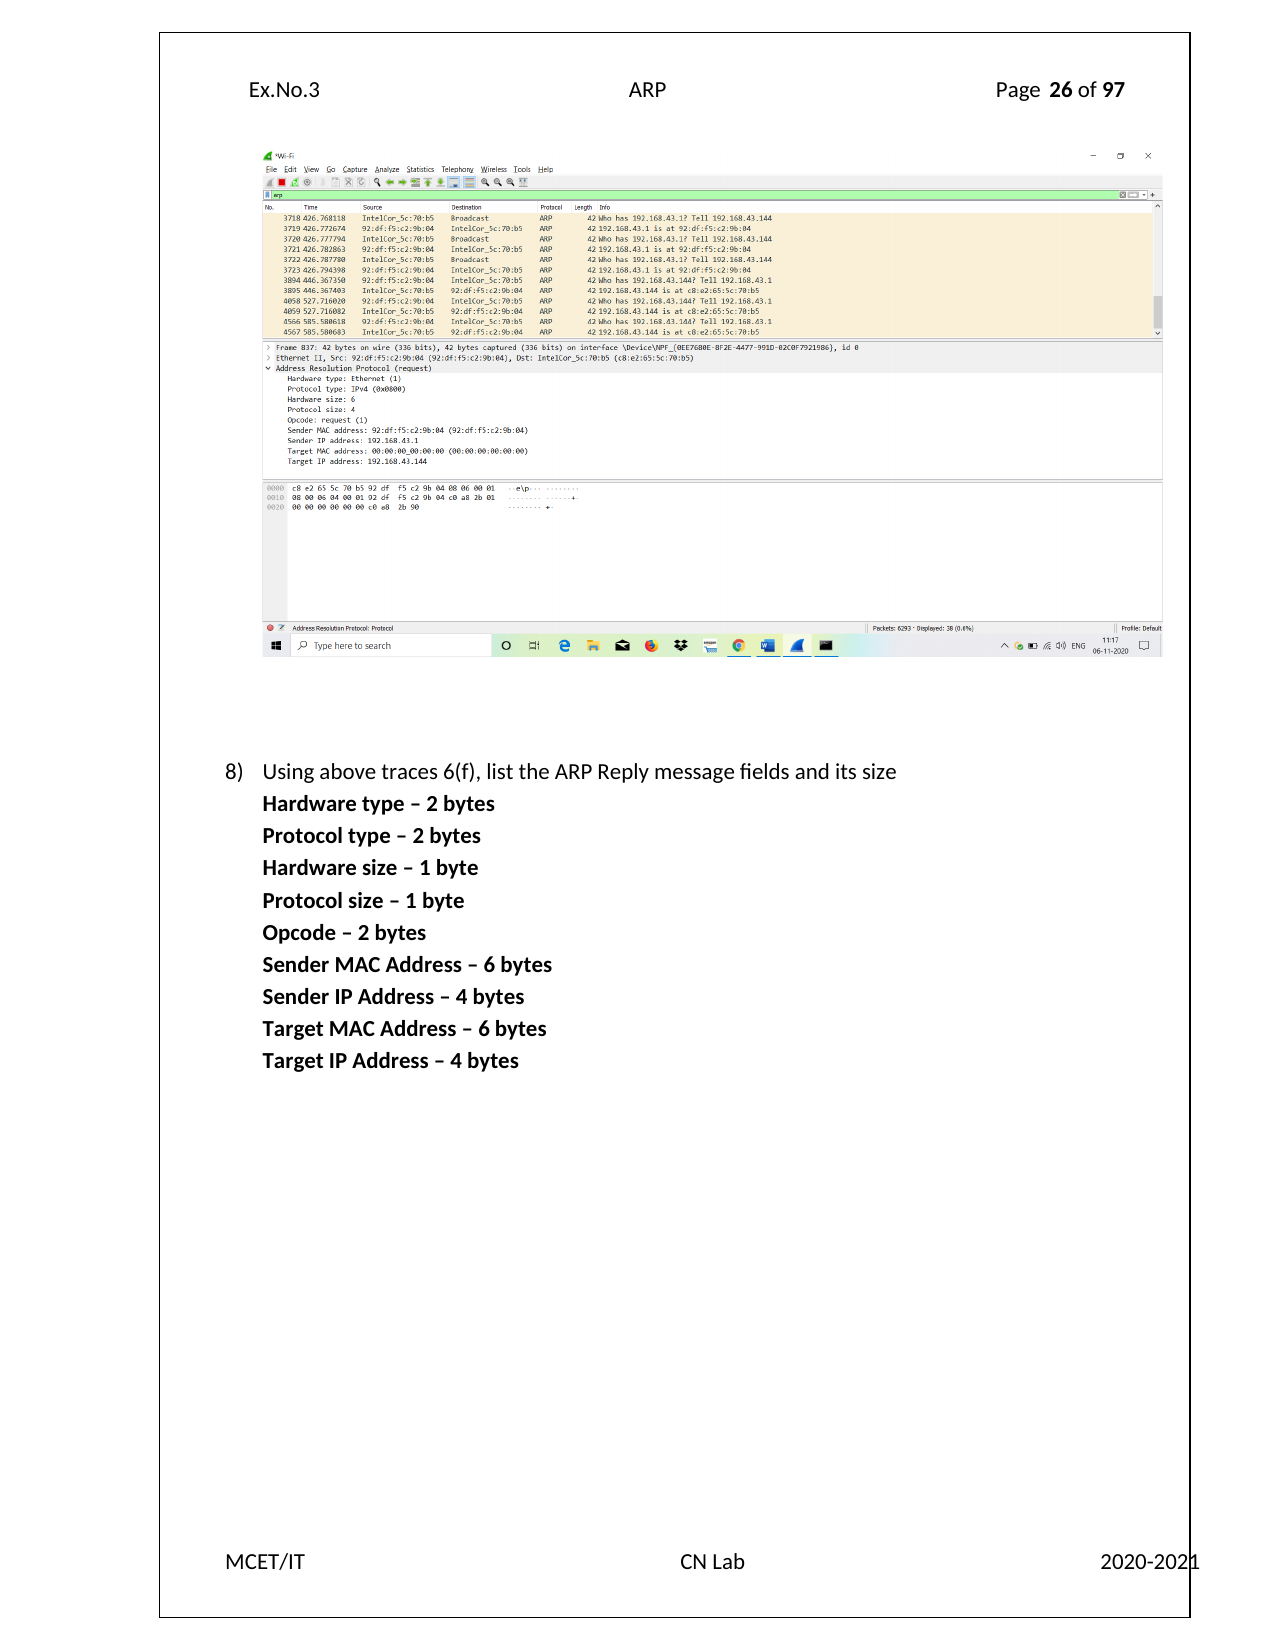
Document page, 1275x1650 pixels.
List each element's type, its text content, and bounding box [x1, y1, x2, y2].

list Using above traces 6(f), list the ARP Reply message fields and its size [225, 757, 1125, 785]
list Hardware size – 1 byte [262, 853, 1125, 882]
list Hardware type – 2 bytes [262, 789, 1125, 817]
list Sender MAC Address – 6 bytes [262, 950, 1125, 978]
list Protocol type – 2 bytes [262, 821, 1125, 849]
list Protocol size – 1 byte [262, 886, 1125, 914]
picture [262, 150, 1163, 657]
list Opcode – 2 bytes [262, 918, 1125, 946]
list Target IP Address – 4 bytes [262, 1047, 1125, 1075]
list Target MAC Address – 6 bytes [262, 1014, 1125, 1042]
list Sender IP Address – 4 bytes [262, 982, 1125, 1010]
